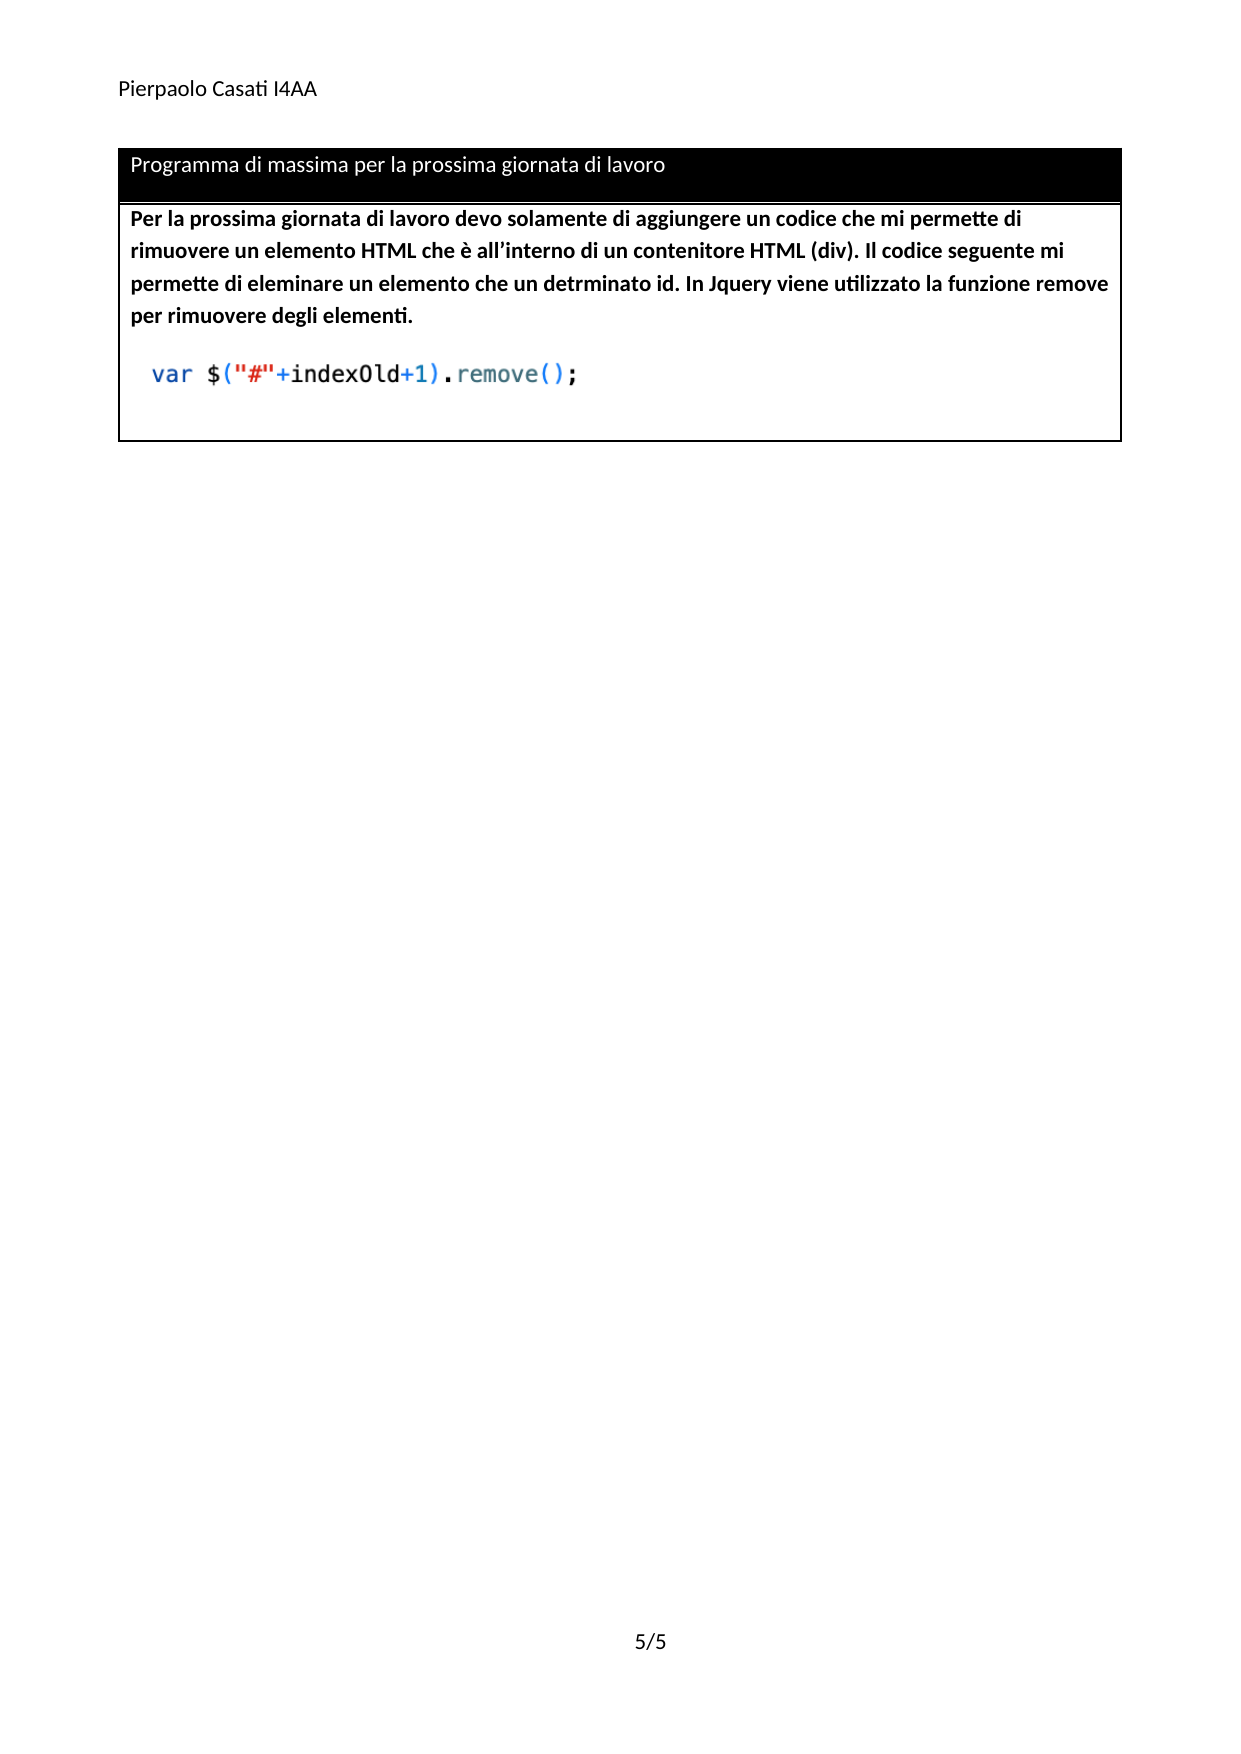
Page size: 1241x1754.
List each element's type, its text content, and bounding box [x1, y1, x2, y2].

picture [130, 333, 593, 404]
table_cell Per la prossima giornata di lavoro devo solamente di aggiungere un codice che mi permette di rimuovere un elemento HTML che è all’interno di un contenitore HTML (div). Il codice seguente mi permette di eleminare un elemento che un detrminato id. In Jquery viene utilizzato la funzione remove per rimuovere degli elementi. [120, 205, 1120, 440]
table_header Programma di massima per la prossima giornata di lavoro [120, 150, 1120, 202]
